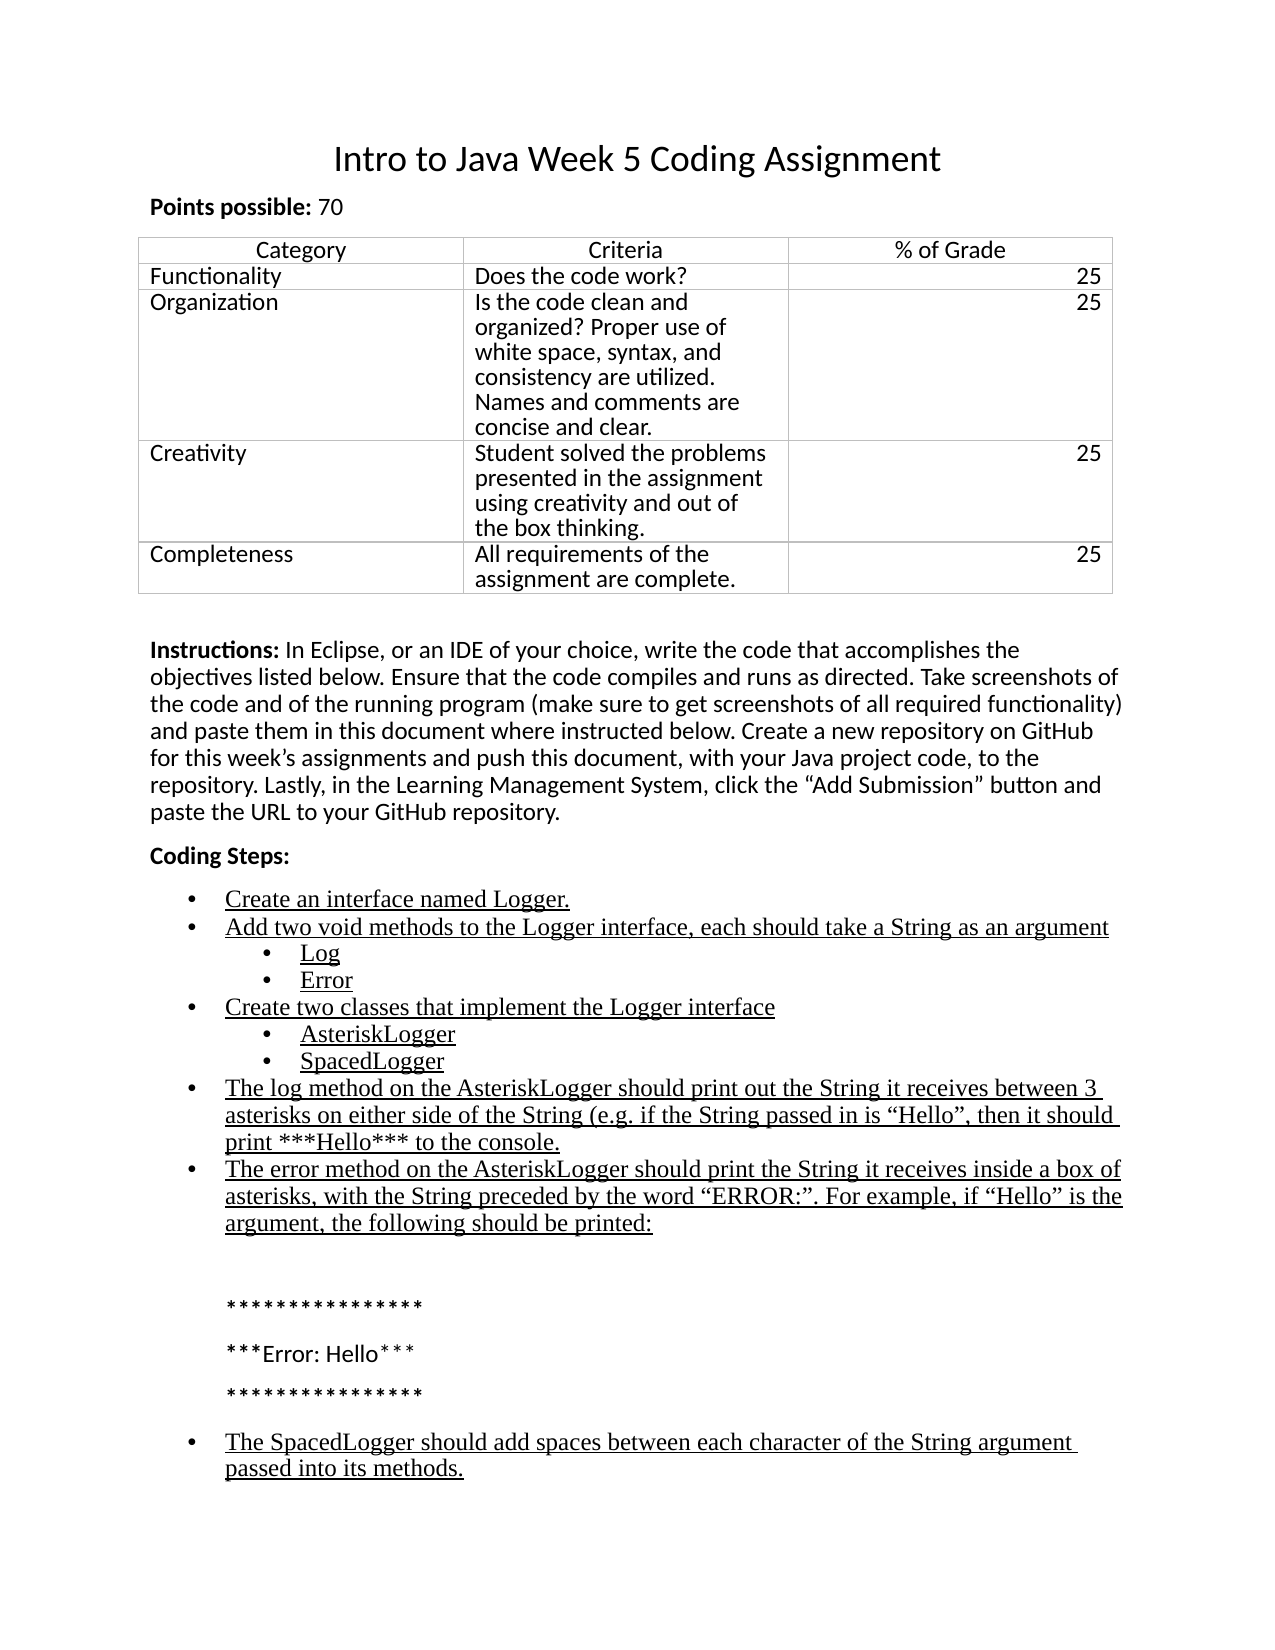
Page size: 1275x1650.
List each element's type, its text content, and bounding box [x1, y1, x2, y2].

list The error method on the AsteriskLogger should print the String it receives inside a box of asterisks, with the String preceded by the word “ERROR:”. For example, if “Hello” is the argument, the following should be printed: [187, 1156, 1125, 1237]
list The log method on the AsteriskLogger should print out the String it receives between 3 asterisks on either side of the String (e.g. if the String passed in is “Hello”, then it should print ***Hello*** to the console. [187, 1075, 1125, 1156]
list Create an interface named Logger. [187, 886, 1125, 913]
text **************** [225, 1385, 1125, 1412]
text ***Error: Hello*** [225, 1341, 1125, 1368]
list AsteriskLogger [262, 1021, 1125, 1048]
list Log [262, 940, 1125, 967]
list SpacedLogger [262, 1048, 1125, 1075]
table_header % of Grade [789, 238, 1112, 263]
table_header Criteria [464, 238, 788, 263]
table_cell 25 [789, 441, 1112, 541]
table_cell Completeness [139, 543, 463, 592]
list Error [262, 967, 1125, 994]
table_cell All requirements of the assignment are complete. [464, 543, 788, 592]
table_cell Does the code work? [464, 264, 788, 289]
text Points possible: 70 [150, 194, 1125, 221]
table_cell 25 [789, 264, 1112, 289]
table_cell 25 [789, 290, 1112, 440]
text Instructions: In Eclipse, or an IDE of your choice, write the code that accomplishes the objectives listed below. Ensure that the code compiles and runs as directed. Take screenshots of the code and of the running program (make sure to get screenshots of all required functionality) and paste them in this document where instructed below. Create a new repository on GitHub for this week’s assignments and push this document, with your Java project code, to the repository. Lastly, in the Learning Management System, click the “Add Submission” button and paste the URL to your GitHub repository. [150, 637, 1125, 826]
table_header Category [139, 238, 463, 263]
table_cell Creativity [139, 441, 463, 541]
table_cell 25 [789, 543, 1112, 592]
table_cell Organization [139, 290, 463, 440]
list Add two void methods to the Logger interface, each should take a String as an argument [187, 913, 1125, 940]
table_cell Is the code clean and organized? Proper use of white space, syntax, and consistency are utilized. Names and comments are concise and clear. [464, 290, 788, 440]
text Coding Steps: [150, 843, 1125, 870]
list Create two classes that implement the Logger interface [187, 994, 1125, 1021]
table_cell Functionality [139, 264, 463, 289]
table_cell Student solved the problems presented in the assignment using creativity and out of the box thinking. [464, 441, 788, 541]
text **************** [225, 1297, 1125, 1324]
text Intro to Java Week 5 Coding Assignment [150, 150, 1125, 177]
list The SpacedLogger should add spaces between each character of the String argument passed into its methods. [187, 1428, 1125, 1482]
